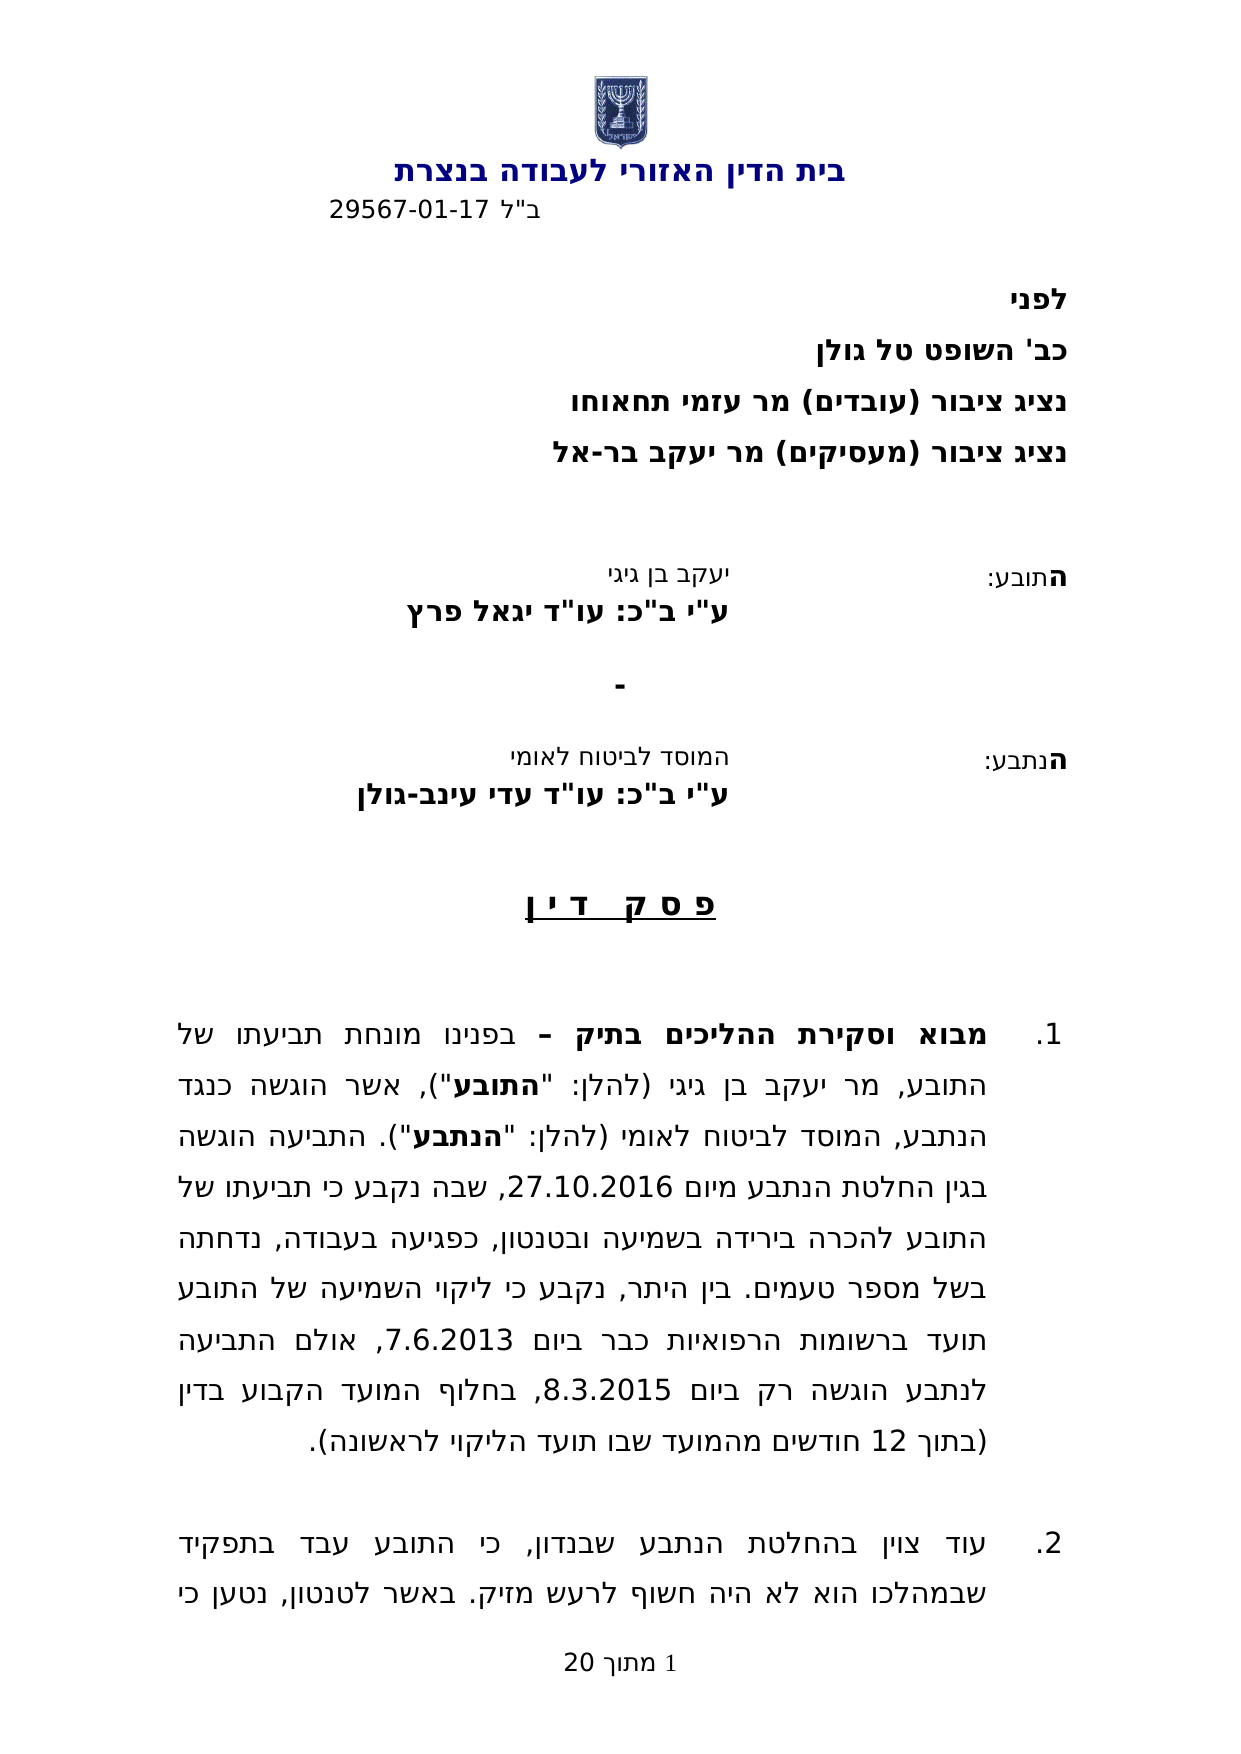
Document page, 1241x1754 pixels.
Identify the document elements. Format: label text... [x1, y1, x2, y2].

table_cell ה [741, 736, 1079, 818]
table_header לפני כב' השופט טל גולן נציג ציבור (עובדים) מר עזמי תחאוחו נציג ציבור (מעסיקים) מר יעקב בר-אל [161, 282, 1079, 553]
table_cell ה [741, 553, 1079, 635]
table_header פ ס ק ד י ן [161, 885, 1079, 924]
text 1. מבוא וסקירת ההליכים בתיק – בפנינו מונחת תביעתו של התובע, מר יעקב בן גיגי (להלן: "התובע"), אשר הוגשה כנגד הנתבע, המוסד לביטוח לאומי (להלן: "הנתבע"). התביעה הוגשה בגין החלטת הנתבע מיום 27.10.2016, שבה נקבע כי תביעתו של התובע להכרה בירידה בשמיעה ובטנטון, כפגיעה בעבודה, נדחתה בשל מספר טעמים. בין היתר, נקבע כי ליקוי השמיעה של התובע תועד ברשומות הרפואיות כבר ביום 7.6.2013, אולם התביעה לנתבע הוגשה רק ביום 8.3.2015, בחלוף המועד הקבוע בדין (בתוך 12 חודשים מהמועד שבו תועד הליקוי לראשונה). [177, 1017, 1063, 1459]
table_cell - [161, 635, 1079, 736]
table_cell ע"י ב"כ: עו"ד יגאל פרץ [161, 553, 741, 635]
picture [589, 75, 651, 152]
table_cell ע"י ב"כ: עו"ד עדי עינב-גולן [161, 736, 741, 818]
